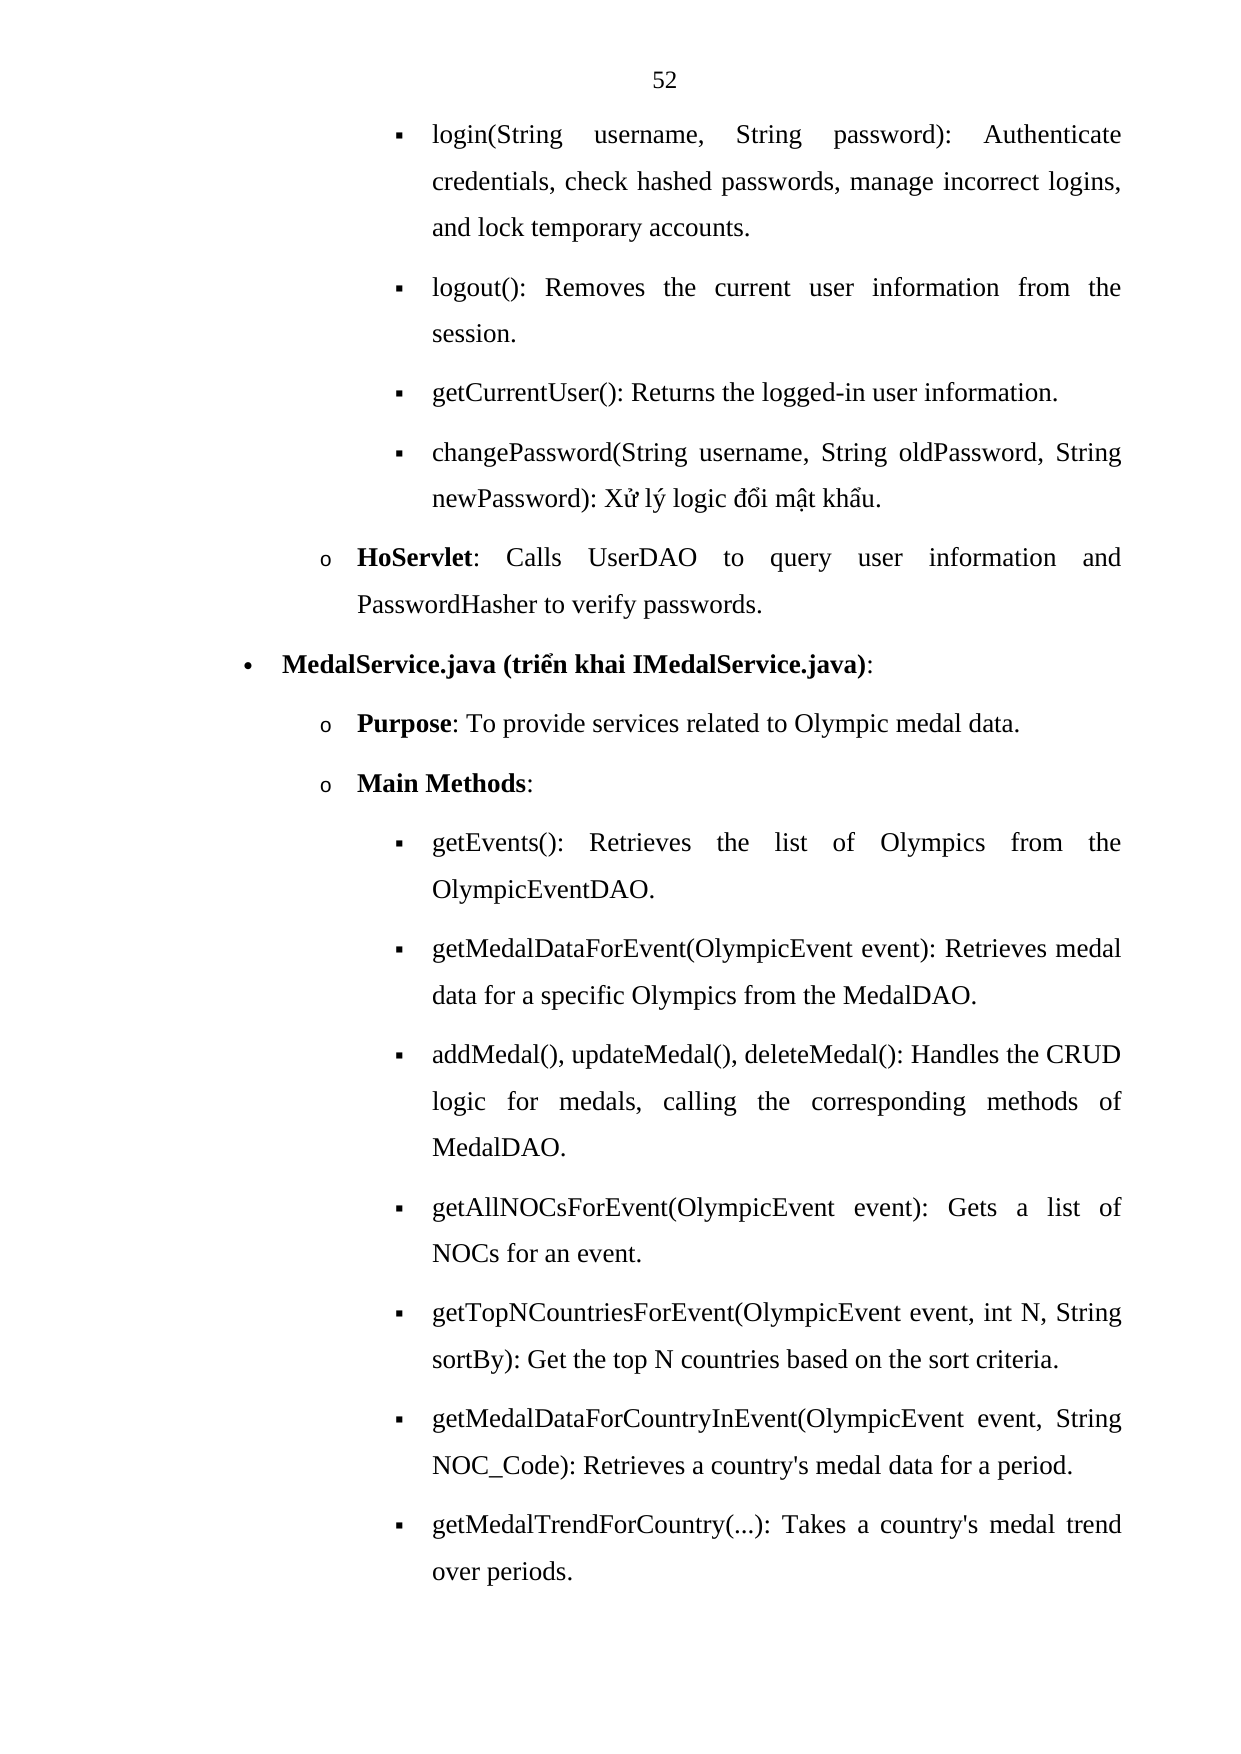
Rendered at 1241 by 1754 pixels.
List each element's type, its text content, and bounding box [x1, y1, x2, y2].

list getCurrentUser(): Returns the logged-in user information. [394, 376, 1122, 408]
list login(String username, String password): Authenticate credentials, check hashed passwords, manage incorrect logins, and lock temporary accounts. [394, 118, 1122, 243]
list logout(): Removes the current user information from the session. [394, 271, 1122, 348]
list Main Methods: [319, 767, 1122, 798]
list MedalService.java (triển khai IMedalService.java): [244, 648, 1122, 679]
list getMedalDataForCountryInEvent(OlympicEvent event, String NOC_Code): Retrieves a country's medal data for a period. [394, 1402, 1122, 1480]
list getTopNCountriesForEvent(OlympicEvent event, int N, String sortBy): Get the top N countries based on the sort criteria. [394, 1296, 1122, 1374]
list getMedalTrendForCountry(...): Takes a country's medal trend over periods. [394, 1508, 1122, 1586]
list getMedalDataForEvent(OlympicEvent event): Retrieves medal data for a specific Olympics from the MedalDAO. [394, 932, 1122, 1010]
list getAllNOCsForEvent(OlympicEvent event): Gets a list of NOCs for an event. [394, 1191, 1122, 1268]
list HoServlet: Calls UserDAO to query user information and PasswordHasher to verify passwords. [319, 541, 1122, 620]
list addMedal(), updateMedal(), deleteMedal(): Handles the CRUD logic for medals, calling the corresponding methods of MedalDAO. [394, 1038, 1122, 1163]
list Purpose: To provide services related to Olympic medal data. [319, 707, 1122, 738]
list changePassword(String username, String oldPassword, String newPassword): Xử lý logic đổi mật khẩu. [394, 436, 1122, 513]
list getEvents(): Retrieves the list of Olympics from the OlympicEventDAO. [394, 826, 1122, 904]
